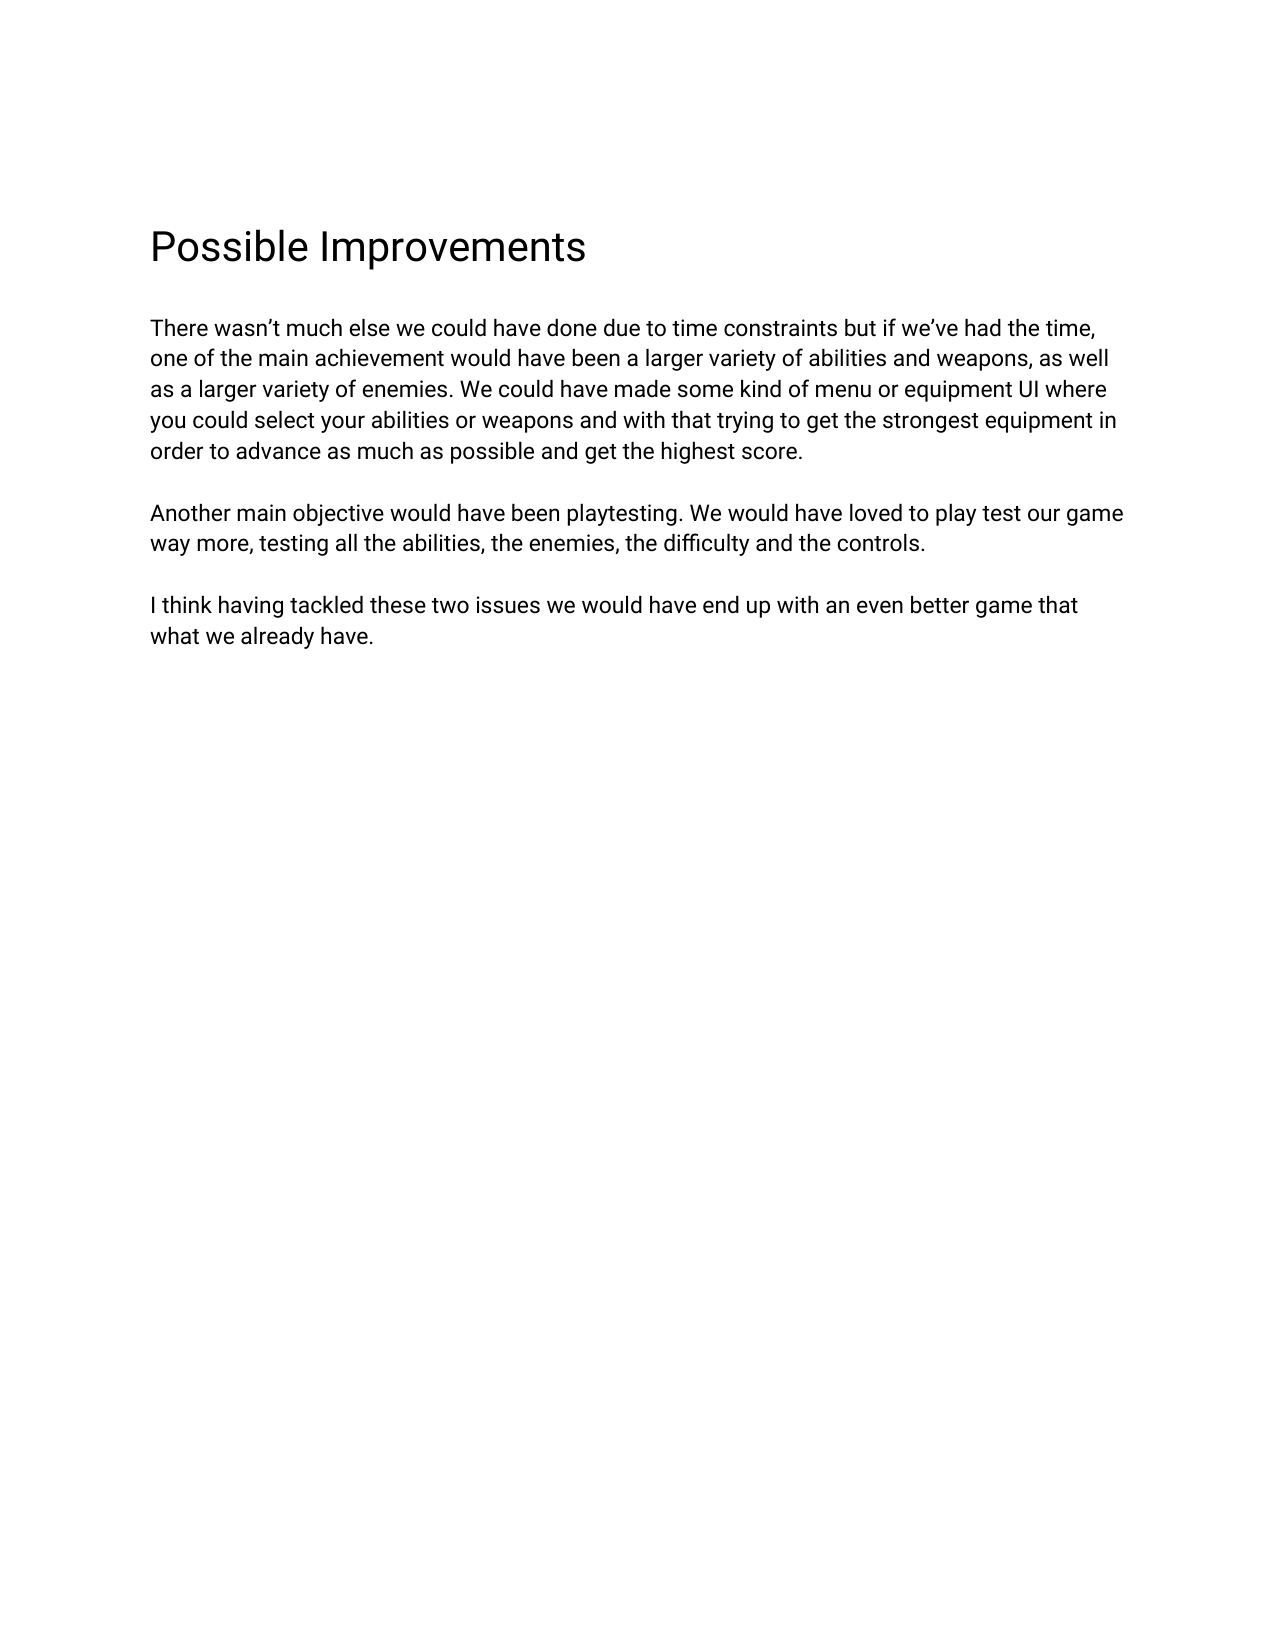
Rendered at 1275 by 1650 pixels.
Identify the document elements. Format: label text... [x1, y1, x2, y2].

text There wasn’t much else we could have done due to time constraints but if we’ve had the time, one of the main achievement would have been a larger variety of abilities and weapons, as well as a larger variety of enemies. We could have made some kind of menu or equipment UI where you could select your abilities or weapons and with that trying to get the strongest equipment in order to advance as much as possible and get the highest score. [150, 315, 1125, 465]
subtitle Possible Improvements [150, 222, 1125, 271]
text Another main objective would have been playtesting. We would have loved to play test our game way more, testing all the abilities, the enemies, the difficulty and the controls. [150, 500, 1125, 557]
text I think having tackled these two issues we would have end up with an even better game that what we already have. [150, 592, 1125, 650]
